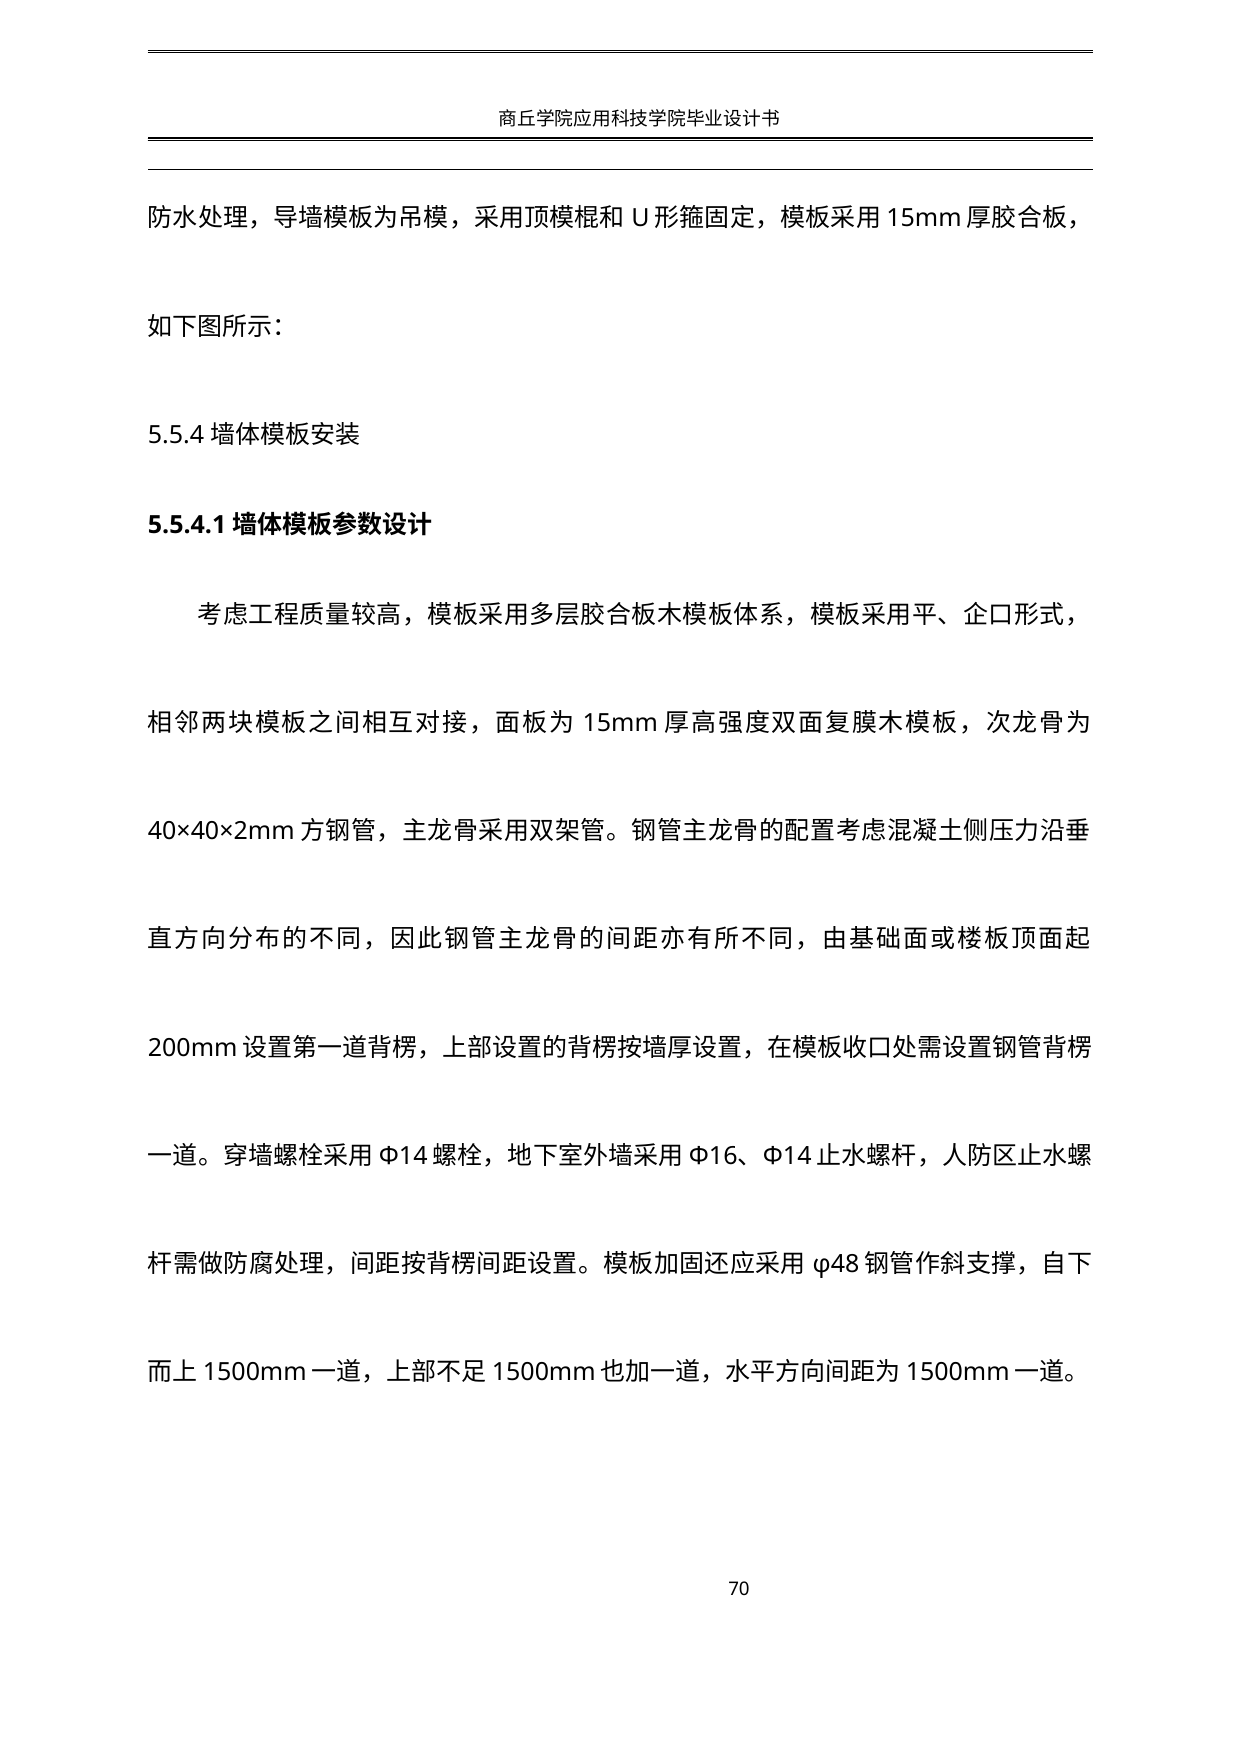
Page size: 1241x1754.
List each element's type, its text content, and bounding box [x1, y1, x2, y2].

text 考虑工程质量较高，模板采用多层胶合板木模板体系，模板采用平、企口形式，相邻两块模板之间相互对接，面板为15mm厚高强度双面复膜木模板，次龙骨为40×40×2mm方钢管，主龙骨采用双架管。钢管主龙骨的配置考虑混凝土侧压力沿垂直方向分布的不同，因此钢管主龙骨的间距亦有所不同，由基础面或楼板顶面起200mm设置第一道背楞，上部设置的背楞按墙厚设置，在模板收口处需设置钢管背楞一道。穿墙螺栓采用Φ14螺栓，地下室外墙采用Φ16、Φ14止水螺杆，人防区止水螺杆需做防腐处理，间距按背楞间距设置。模板加固还应采用φ48钢管作斜支撑，自下而上1500mm一道，上部不足1500mm也加一道，水平方向间距为1500mm一道。 [148, 577, 1093, 1406]
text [148, 180, 1093, 360]
subtitle 5.5.4 墙体模板安装 [148, 396, 1093, 468]
text 5.5.4.1 墙体模板参数设计 [148, 486, 1093, 558]
